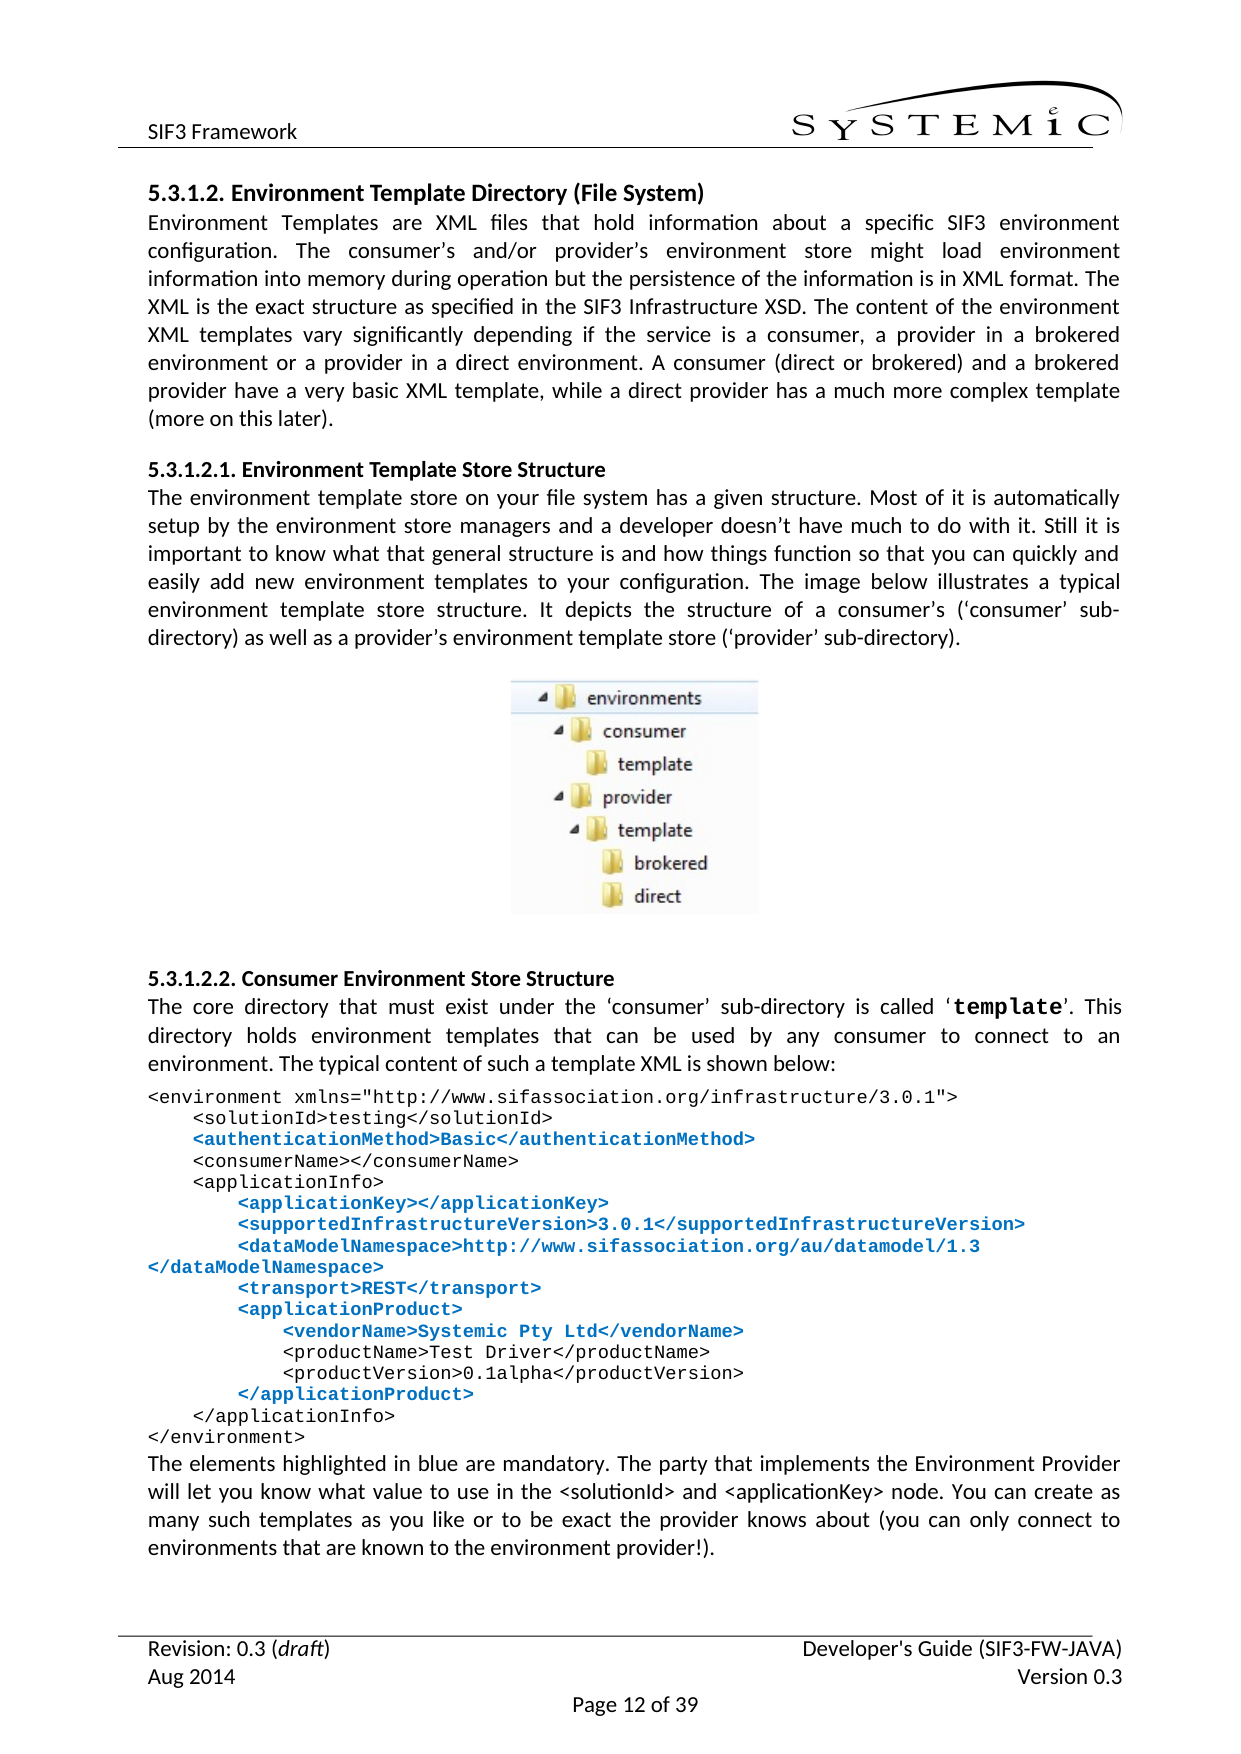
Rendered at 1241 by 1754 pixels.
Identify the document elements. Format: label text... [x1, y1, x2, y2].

picture [792, 80, 1123, 140]
text <applicationProduct> [148, 1300, 1122, 1321]
text The environment template store on your file system has a given structure. Most of it is automatically setup by the environment store managers and a developer doesn’t have much to do with it. Still it is important to know what that general structure is and how things function so that you can quickly and easily add new environment templates to your configuration. The image below illustrates a typical environment template store structure. It depicts the structure of a consumer’s (‘consumer’ sub-directory) as well as a provider’s environment template store (‘provider’ sub-directory). [148, 483, 1122, 651]
text </environment> [148, 1428, 1122, 1449]
text <dataModelNamespace>http://www.sifassociation.org/au/datamodel/1.3 </dataModelNamespace> [148, 1236, 1122, 1279]
text <productName>Test Driver</productName> [148, 1343, 1122, 1364]
text <supportedInfrastructureVersion>3.0.1</supportedInfrastructureVersion> [148, 1215, 1122, 1236]
text </applicationInfo> [148, 1406, 1122, 1428]
text The elements highlighted in blue are mandatory. The party that implements the Environment Provider will let you know what value to use in the <solutionId> and <applicationKey> node. You can create as many such templates as you like or to be exact the provider knows about (you can only connect to environments that are known to the environment provider!). [148, 1449, 1122, 1561]
text The core directory that must exist under the ‘consumer’ sub-directory is called ‘template’. This directory holds environment templates that can be used by any consumer to connect to an environment. The typical content of such a template XML is shown below: [148, 992, 1122, 1077]
subtitle Consumer Environment Store Structure [148, 964, 1122, 992]
text <solutionId>testing</solutionId> [148, 1109, 1122, 1130]
subtitle Environment Template Store Structure [148, 455, 1122, 483]
text <transport>REST</transport> [148, 1279, 1122, 1300]
text <applicationInfo> [148, 1173, 1122, 1194]
text <environment xmlns="http://www.sifassociation.org/infrastructure/3.0.1"> [148, 1088, 1122, 1109]
text <applicationKey></applicationKey> [148, 1194, 1122, 1215]
picture [510, 678, 760, 914]
text <consumerName></consumerName> [148, 1151, 1122, 1173]
text Environment Templates are XML files that hold information about a specific SIF3 environment configuration. The consumer’s and/or provider’s environment store might load environment information into memory during operation but the persistence of the information is in XML format. The XML is the exact structure as specified in the SIF3 Infrastructure XSD. The content of the environment XML templates vary significantly depending if the service is a consumer, a provider in a brokered environment or a provider in a direct environment. A consumer (direct or brokered) and a brokered provider have a very basic XML template, while a direct provider has a much more complex template (more on this later). [148, 208, 1122, 432]
subtitle Environment Template Directory (File System) [148, 177, 1122, 208]
text <vendorName>Systemic Pty Ltd</vendorName> [148, 1321, 1122, 1343]
text </applicationProduct> [148, 1385, 1122, 1406]
text <productVersion>0.1alpha</productVersion> [148, 1364, 1122, 1385]
text <authenticationMethod>Basic</authenticationMethod> [148, 1130, 1122, 1151]
